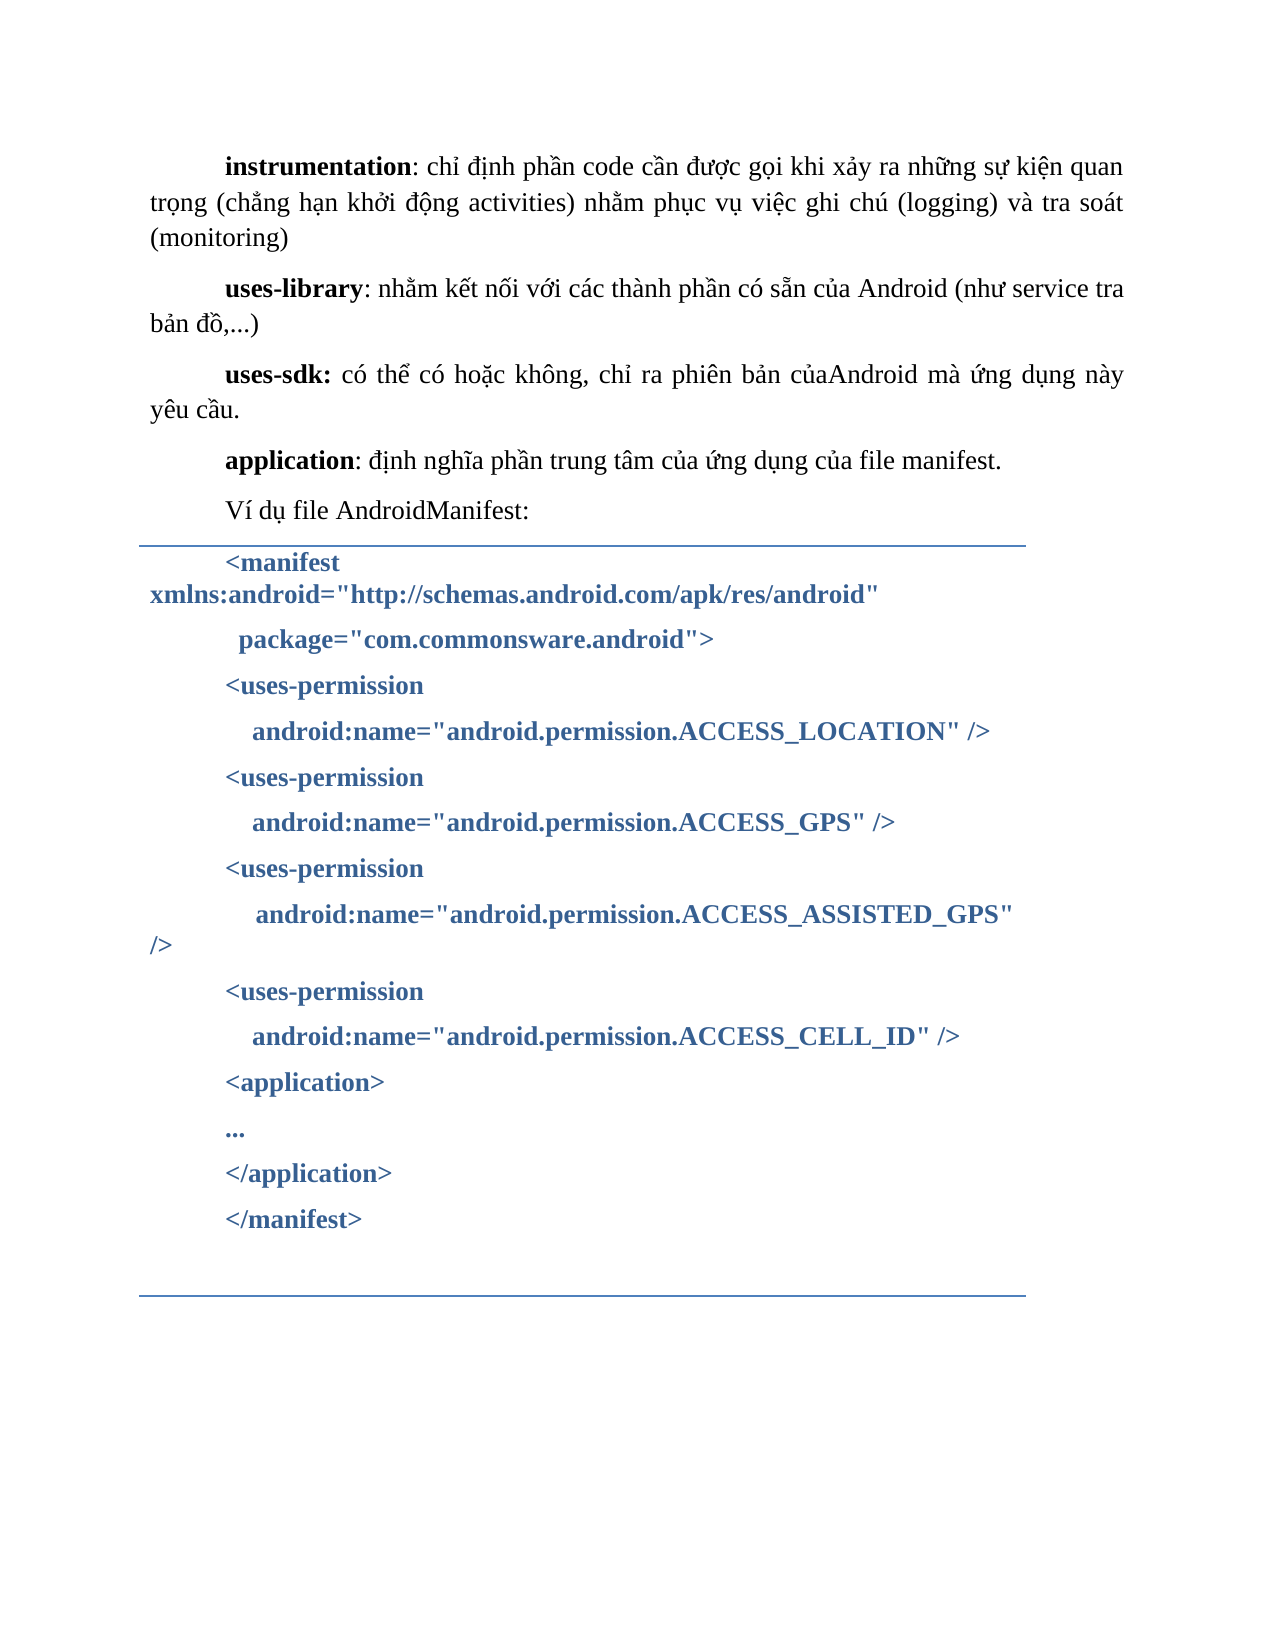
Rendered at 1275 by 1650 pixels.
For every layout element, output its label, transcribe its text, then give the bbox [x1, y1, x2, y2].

text uses-sdk: có thể có hoặc không, chỉ ra phiên bản củaAndroid mà ứng dụng này yêu cầu. [150, 358, 1125, 425]
text instrumentation: chỉ định phần code cần được gọi khi xảy ra những sự kiện quan trọng (chẳng hạn khởi động activities) nhằm phục vụ việc ghi chú (logging) và tra soát (monitoring) [150, 150, 1125, 253]
table_header <manifest xmlns:android="http://schemas.android.com/apk/res/android" package="com.commonsware.android"> <uses-permission android:name="android.permission.ACCESS_LOCATION" /> <uses-permission android:name="android.permission.ACCESS_GPS" /> <uses-permission android:name="android.permission.ACCESS_ASSISTED_GPS" /> <uses-permission android:name="android.permission.ACCESS_CELL_ID" /> <application> ... </application> </manifest> [139, 547, 1026, 1295]
text application: định nghĩa phần trung tâm của ứng dụng của file manifest. [150, 444, 1125, 475]
text uses-library: nhằm kết nối với các thành phần có sẵn của Android (như service tra bản đồ,...) [150, 272, 1125, 339]
text Ví dụ file AndroidManifest: [150, 494, 1125, 525]
